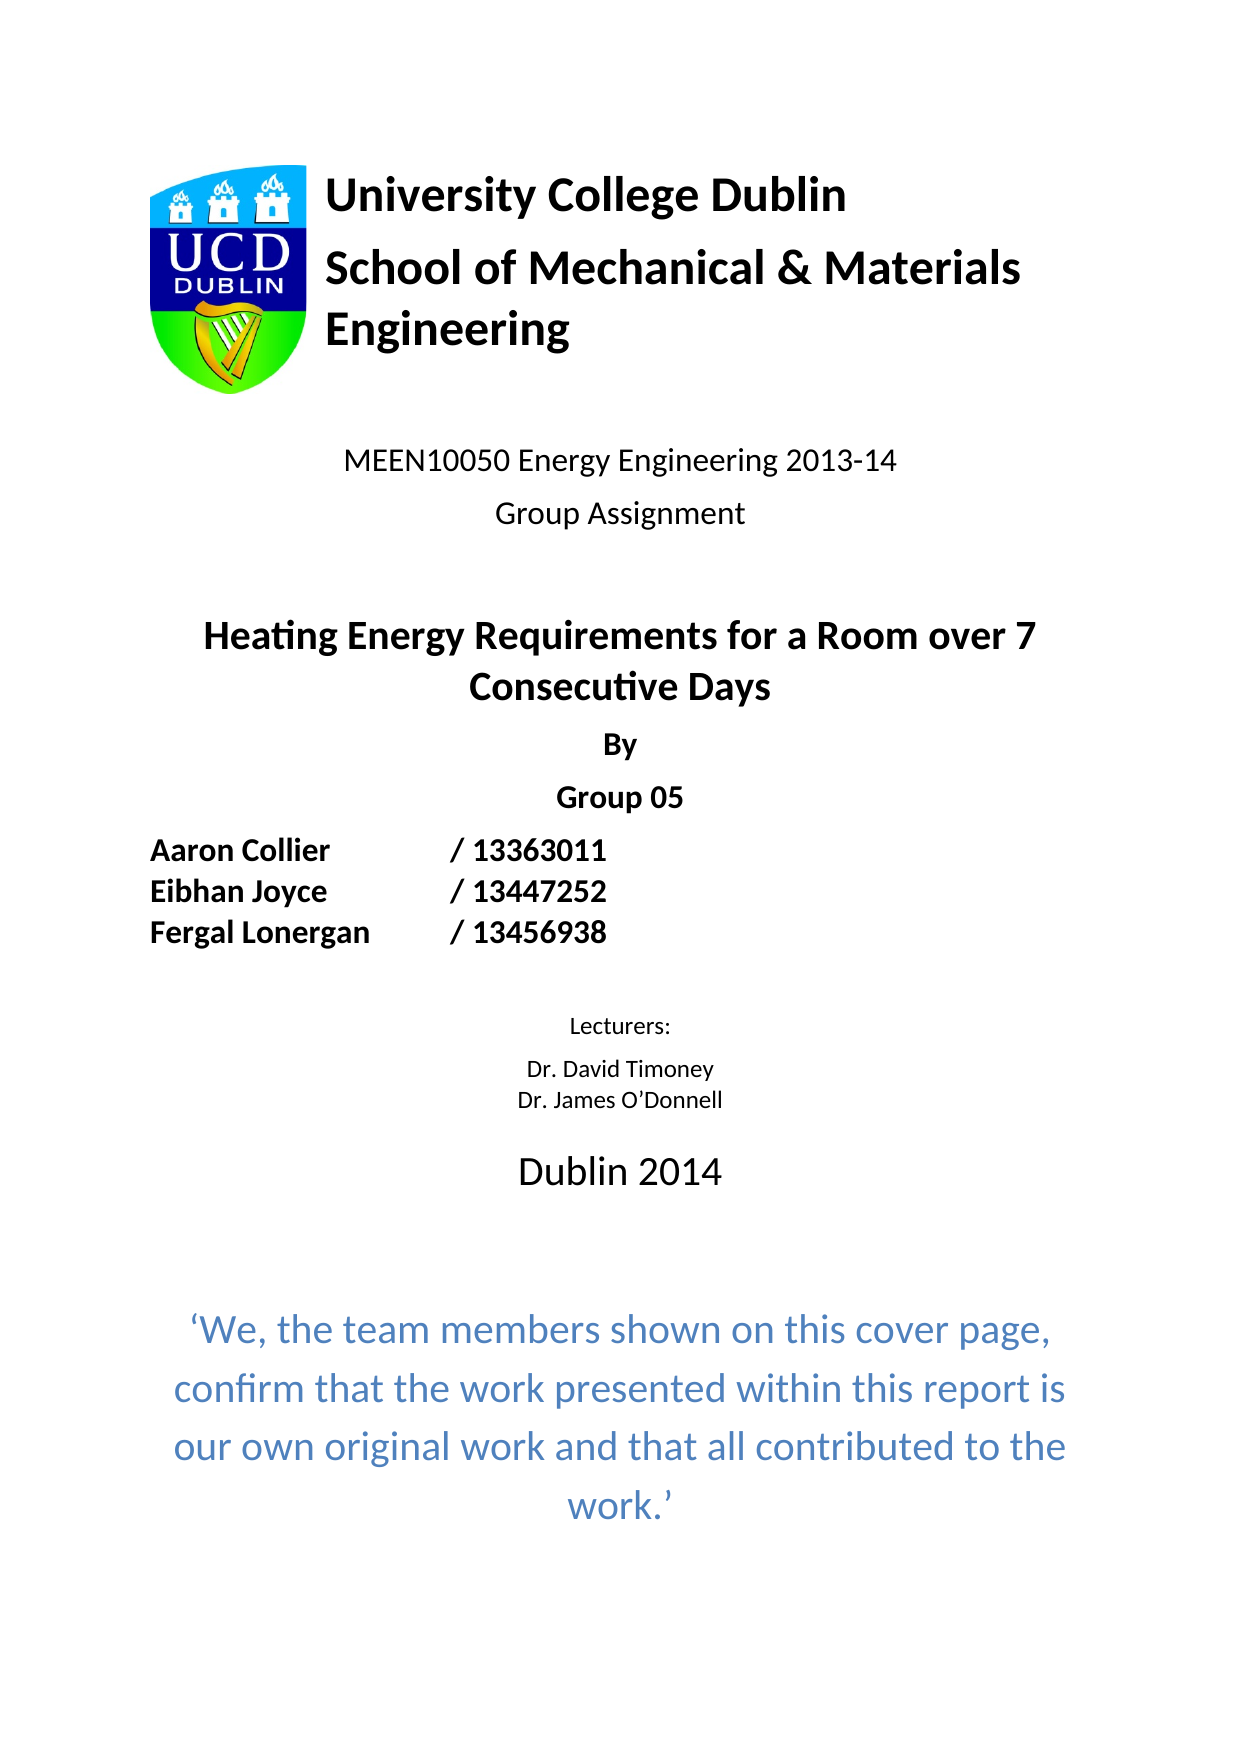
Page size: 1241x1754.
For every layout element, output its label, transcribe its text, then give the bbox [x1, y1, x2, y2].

picture [255, 174, 290, 223]
text Dr. David Timoney [150, 1053, 1090, 1084]
text Dr. James O’Donnell [150, 1084, 1090, 1114]
text ‘We, the team members shown on this cover page, confirm that the work presented within this report is our own original work and that all contributed to the work.’ [150, 1303, 1090, 1529]
text Fergal Lonergan / 13456938 [150, 911, 1090, 952]
text Heating Energy Requirements for a Room over 7 Consecutive Days [150, 609, 1090, 711]
picture [169, 191, 192, 224]
picture [150, 228, 307, 394]
picture [150, 165, 275, 196]
text School of Mechanical & Materials Engineering [307, 236, 1090, 358]
picture [208, 180, 239, 224]
text MEEN10050 Energy Engineering 2013-14 [150, 439, 1090, 480]
text By [150, 723, 1090, 764]
text University College Dublin [150, 162, 1090, 223]
text Group Assignment [150, 492, 1090, 533]
text Dublin 2014 [150, 1145, 1090, 1196]
text Eibhan Joyce / 13447252 [150, 870, 1090, 911]
text Group 05 [150, 776, 1090, 817]
text Lecturers: [150, 1010, 1090, 1041]
text Aaron Collier / 13363011 [150, 829, 1090, 870]
